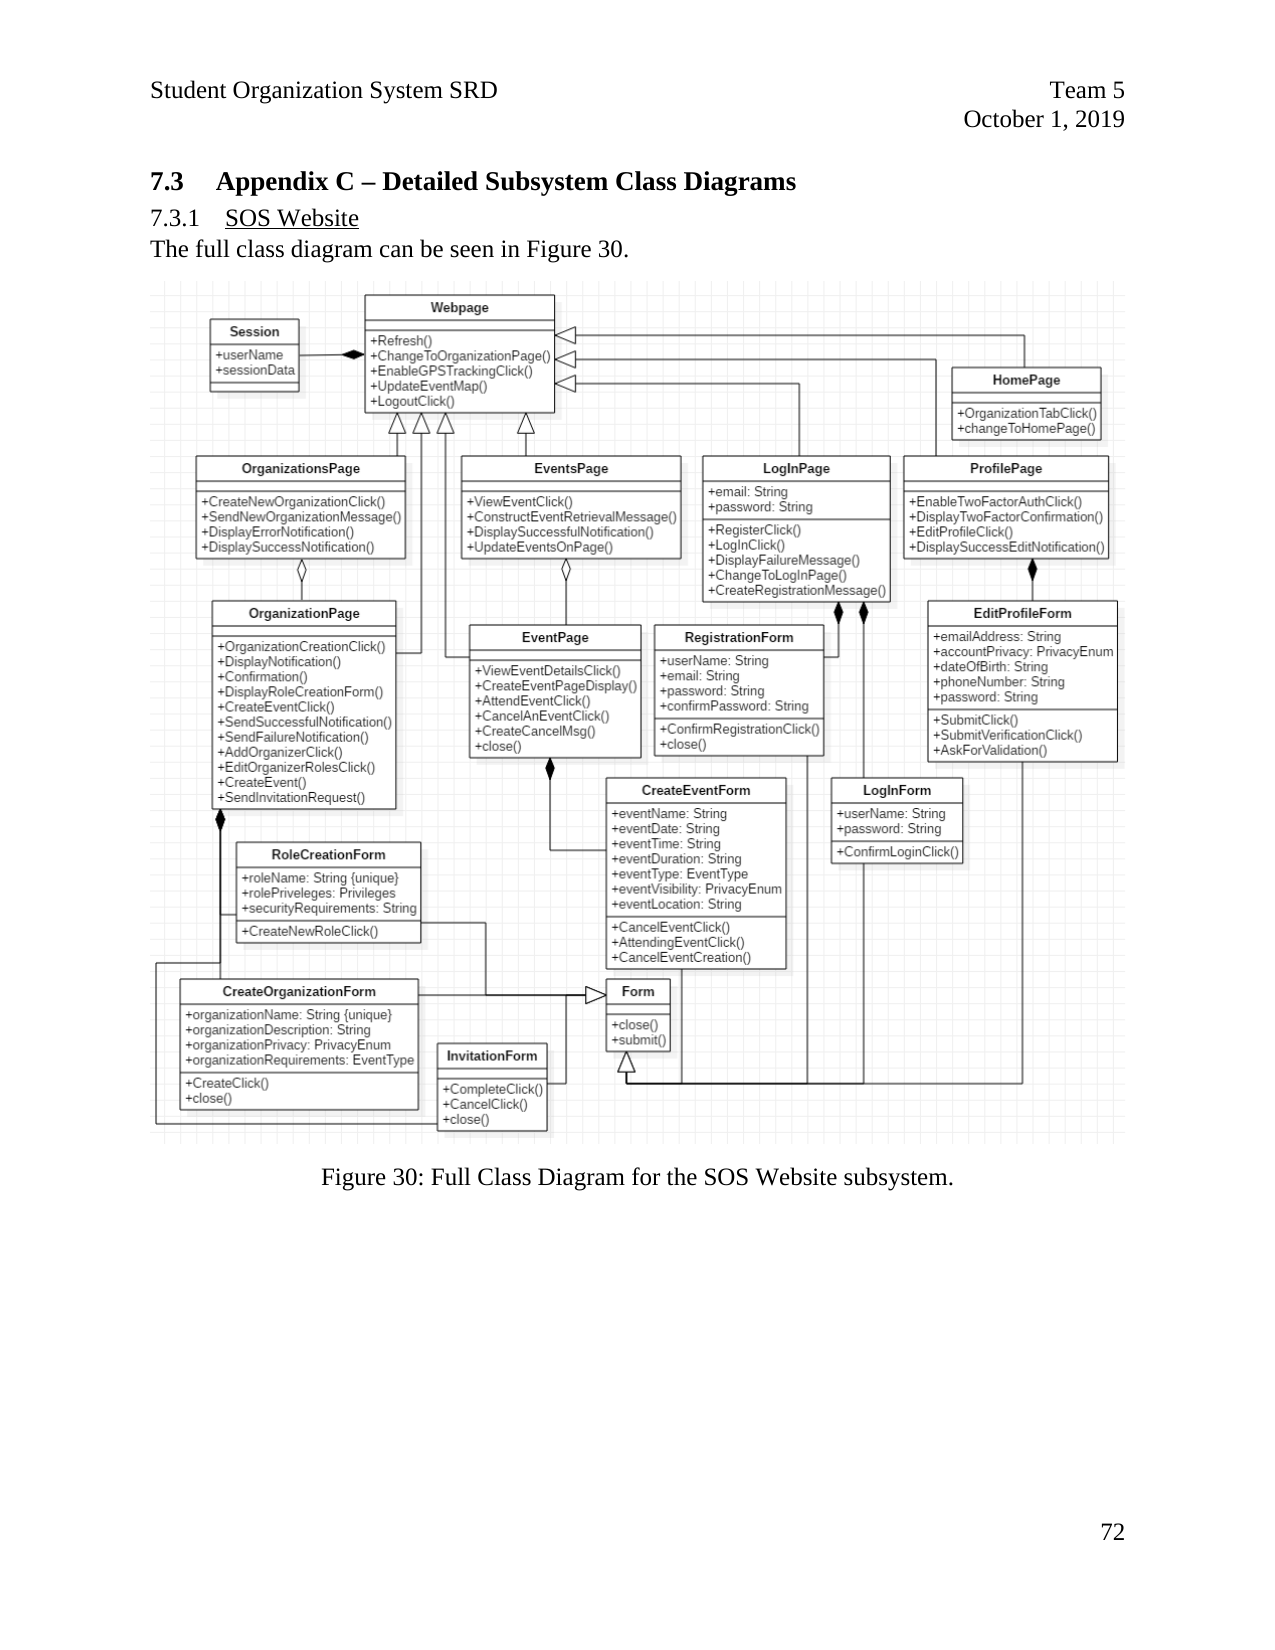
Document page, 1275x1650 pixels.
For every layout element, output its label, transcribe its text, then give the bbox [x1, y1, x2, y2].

subtitle SOS Website [150, 203, 1125, 232]
picture [150, 281, 1125, 1144]
text The full class diagram can be seen in Figure 30. [150, 234, 1125, 263]
subtitle Appendix C – Detailed Subsystem Class Diagrams [150, 165, 1125, 197]
